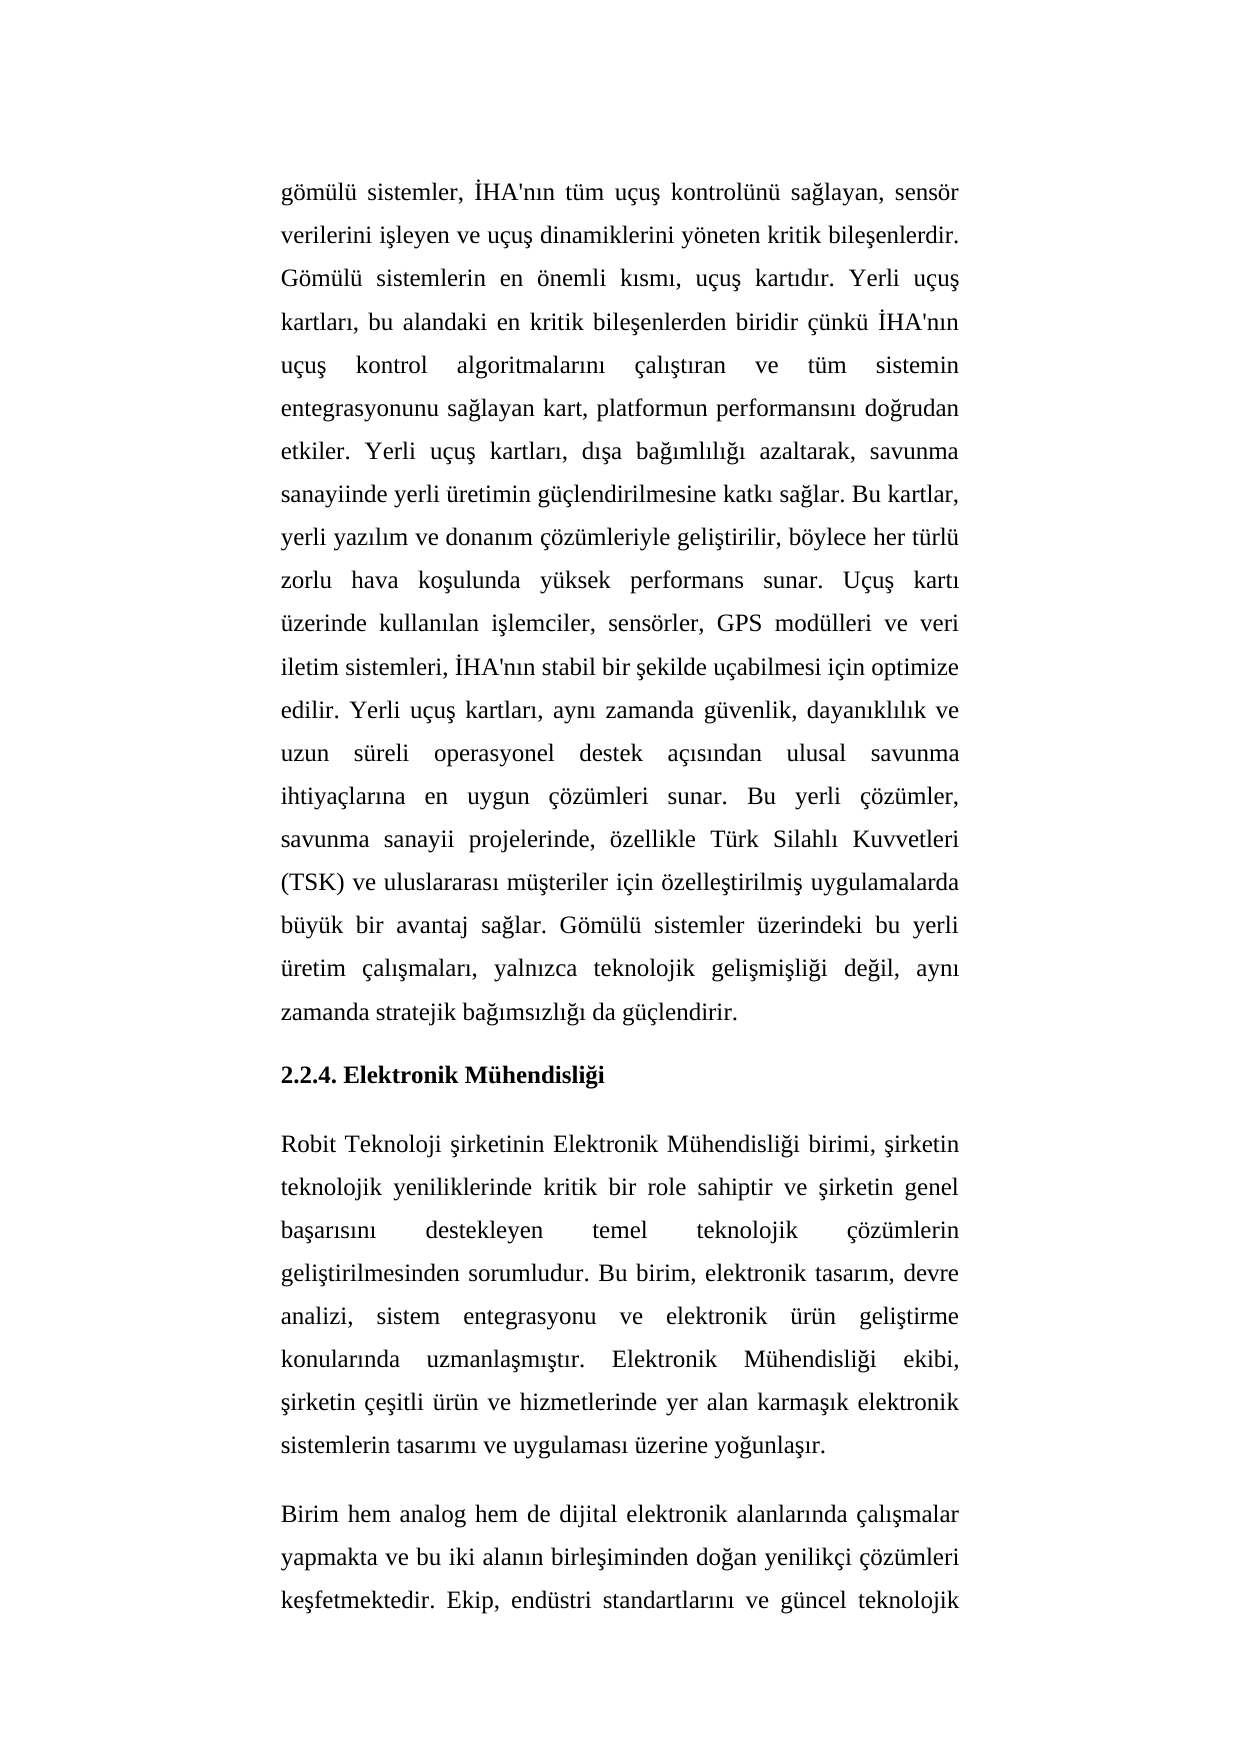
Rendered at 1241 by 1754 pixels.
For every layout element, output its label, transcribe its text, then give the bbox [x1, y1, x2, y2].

subtitle 2.2.4. Elektronik Mühendisliği [281, 1061, 960, 1089]
text Robit Teknoloji şirketinin Elektronik Mühendisliği birimi, şirketin teknolojik yeniliklerinde kritik bir role sahiptir ve şirketin genel başarısını destekleyen temel teknolojik çözümlerin geliştirilmesinden sorumludur. Bu birim, elektronik tasarım, devre analizi, sistem entegrasyonu ve elektronik ürün geliştirme konularında uzmanlaşmıştır. Elektronik Mühendisliği ekibi, şirketin çeşitli ürün ve hizmetlerinde yer alan karmaşık elektronik sistemlerin tasarımı ve uygulaması üzerine yoğunlaşır. [281, 1129, 960, 1459]
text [281, 177, 960, 1025]
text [281, 1499, 960, 1614]
